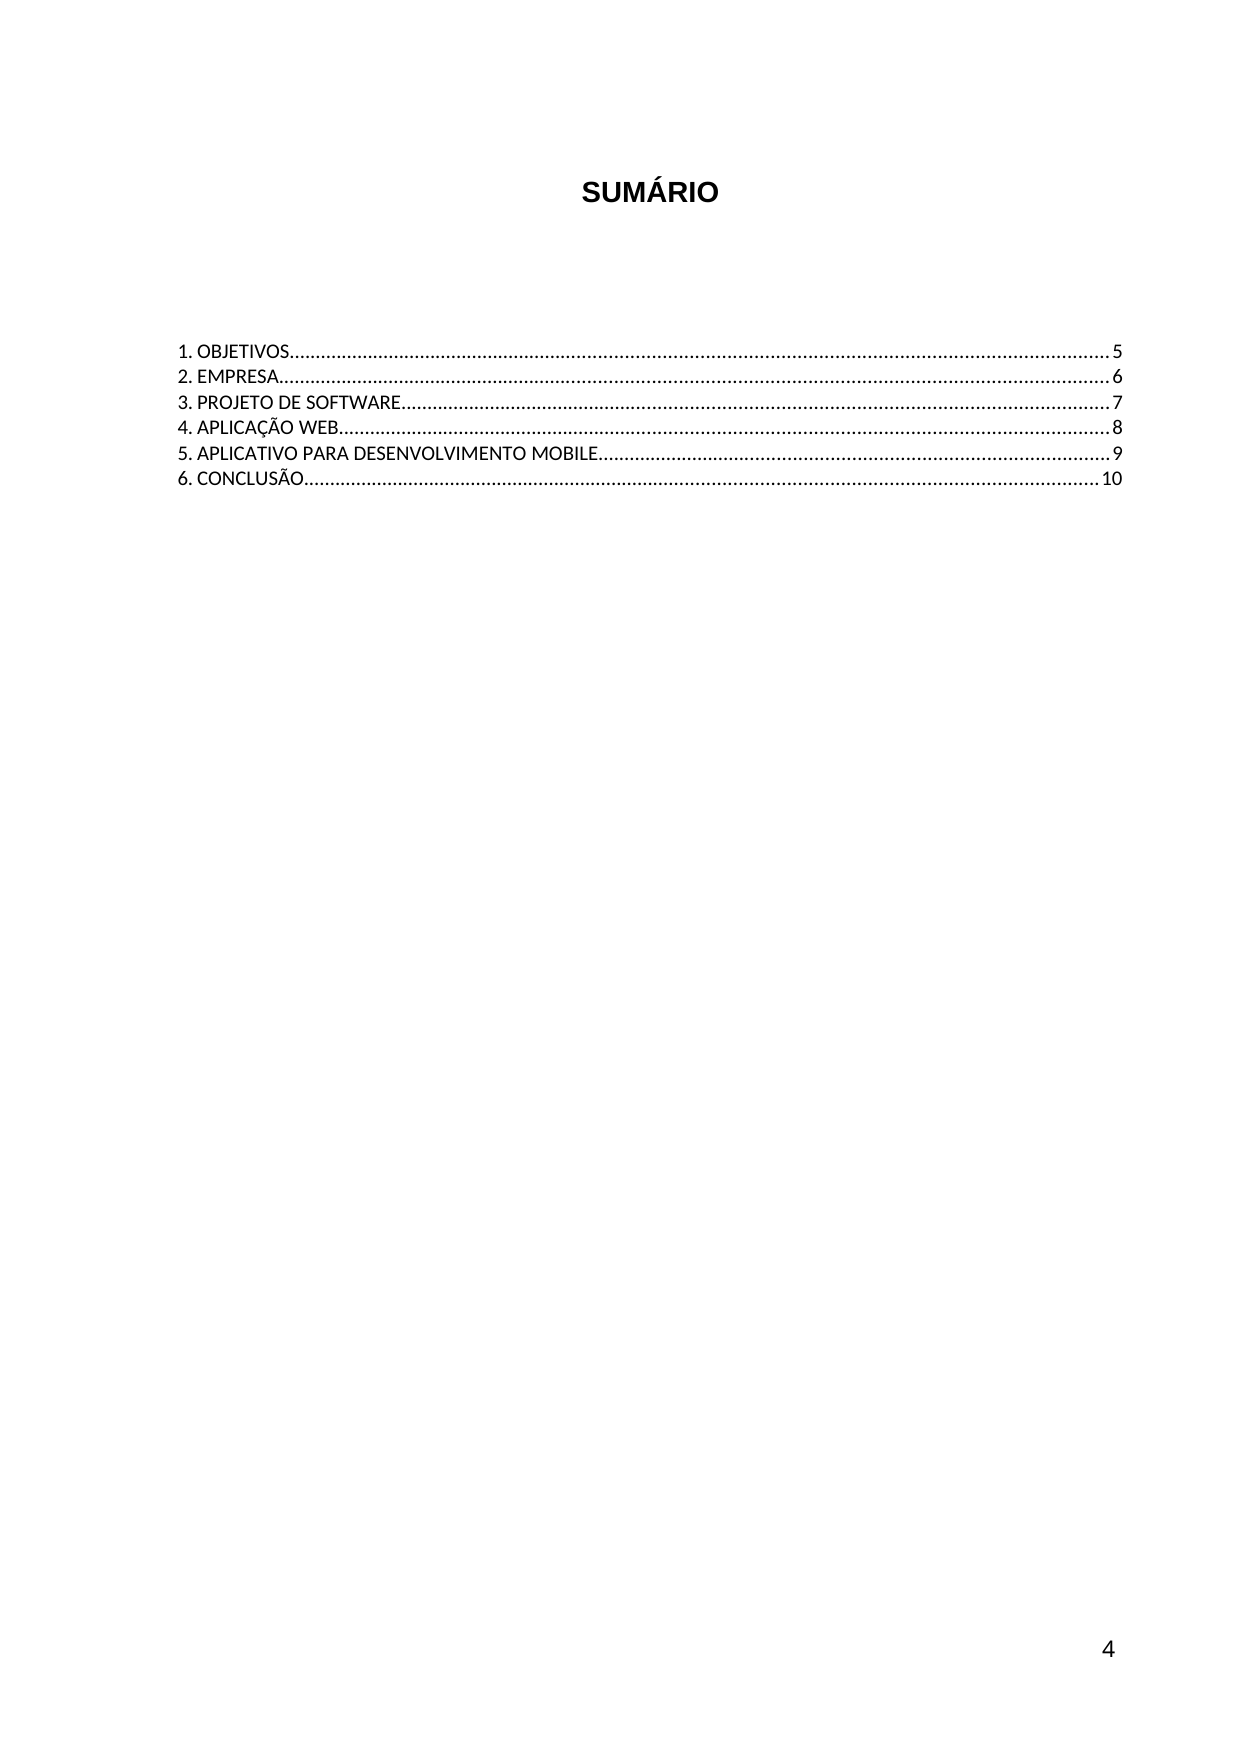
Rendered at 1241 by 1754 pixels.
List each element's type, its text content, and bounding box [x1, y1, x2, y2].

text SUMÁRIO [205, 175, 1096, 209]
